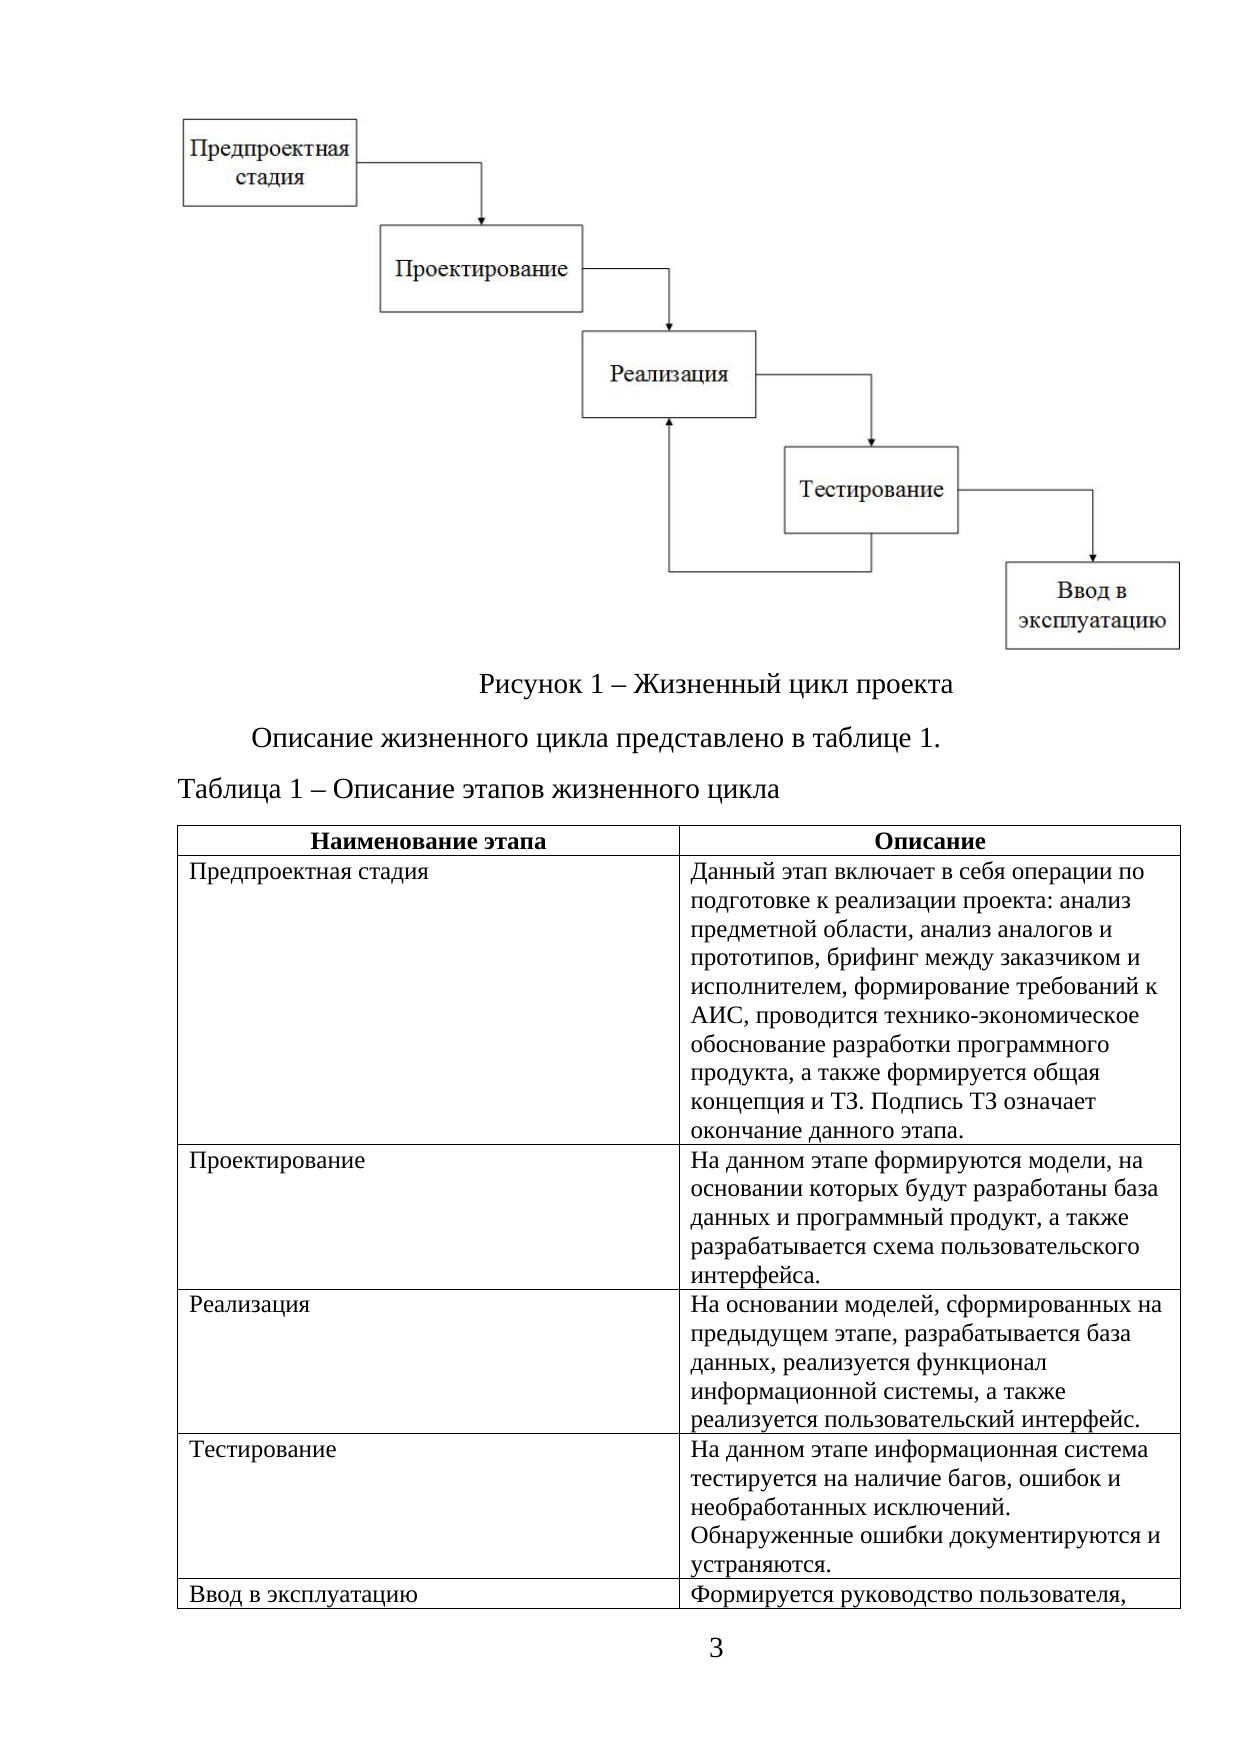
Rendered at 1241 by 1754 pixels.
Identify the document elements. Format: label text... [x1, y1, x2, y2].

table_cell Ввод в эксплуатацию [178, 1579, 679, 1608]
text Рисунок 1 – Жизненный цикл проекта [177, 666, 1181, 700]
table_cell На основании моделей, сформированных на предыдущем этапе, разрабатывается база данных, реализуется функционал информационной системы, а также реализуется пользовательский интерфейс. [680, 1290, 1180, 1433]
table_header Наименование этапа [178, 826, 679, 855]
table_header Описание [680, 826, 1180, 855]
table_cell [680, 1579, 1180, 1608]
table_cell На данном этапе информационная система тестируется на наличие багов, ошибок и необработанных исключений. Обнаруженные ошибки документируются и устраняются. [680, 1434, 1180, 1578]
table_cell Проектирование [178, 1145, 679, 1288]
table_cell Предпроектная стадия [178, 856, 679, 1144]
table_cell Данный этап включает в себя операции по подготовке к реализации проекта: анализ предметной области, анализ аналогов и прототипов, брифинг между заказчиком и исполнителем, формирование требований к АИС, проводится технико-экономическое обоснование разработки программного продукта, а также формируется общая концепция и ТЗ. Подпись ТЗ означает окончание данного этапа. [680, 856, 1180, 1144]
text Описание жизненного цикла представлено в таблице 1. [177, 721, 1181, 754]
table_cell Тестирование [178, 1434, 679, 1578]
table_cell На данном этапе формируются модели, на основании которых будут разработаны база данных и программный продукт, а также разрабатывается схема пользовательского интерфейса. [680, 1145, 1180, 1288]
table_cell Реализация [178, 1290, 679, 1433]
picture [177, 118, 1181, 650]
text Таблица 1 – Описание этапов жизненного цикла [177, 771, 1181, 804]
